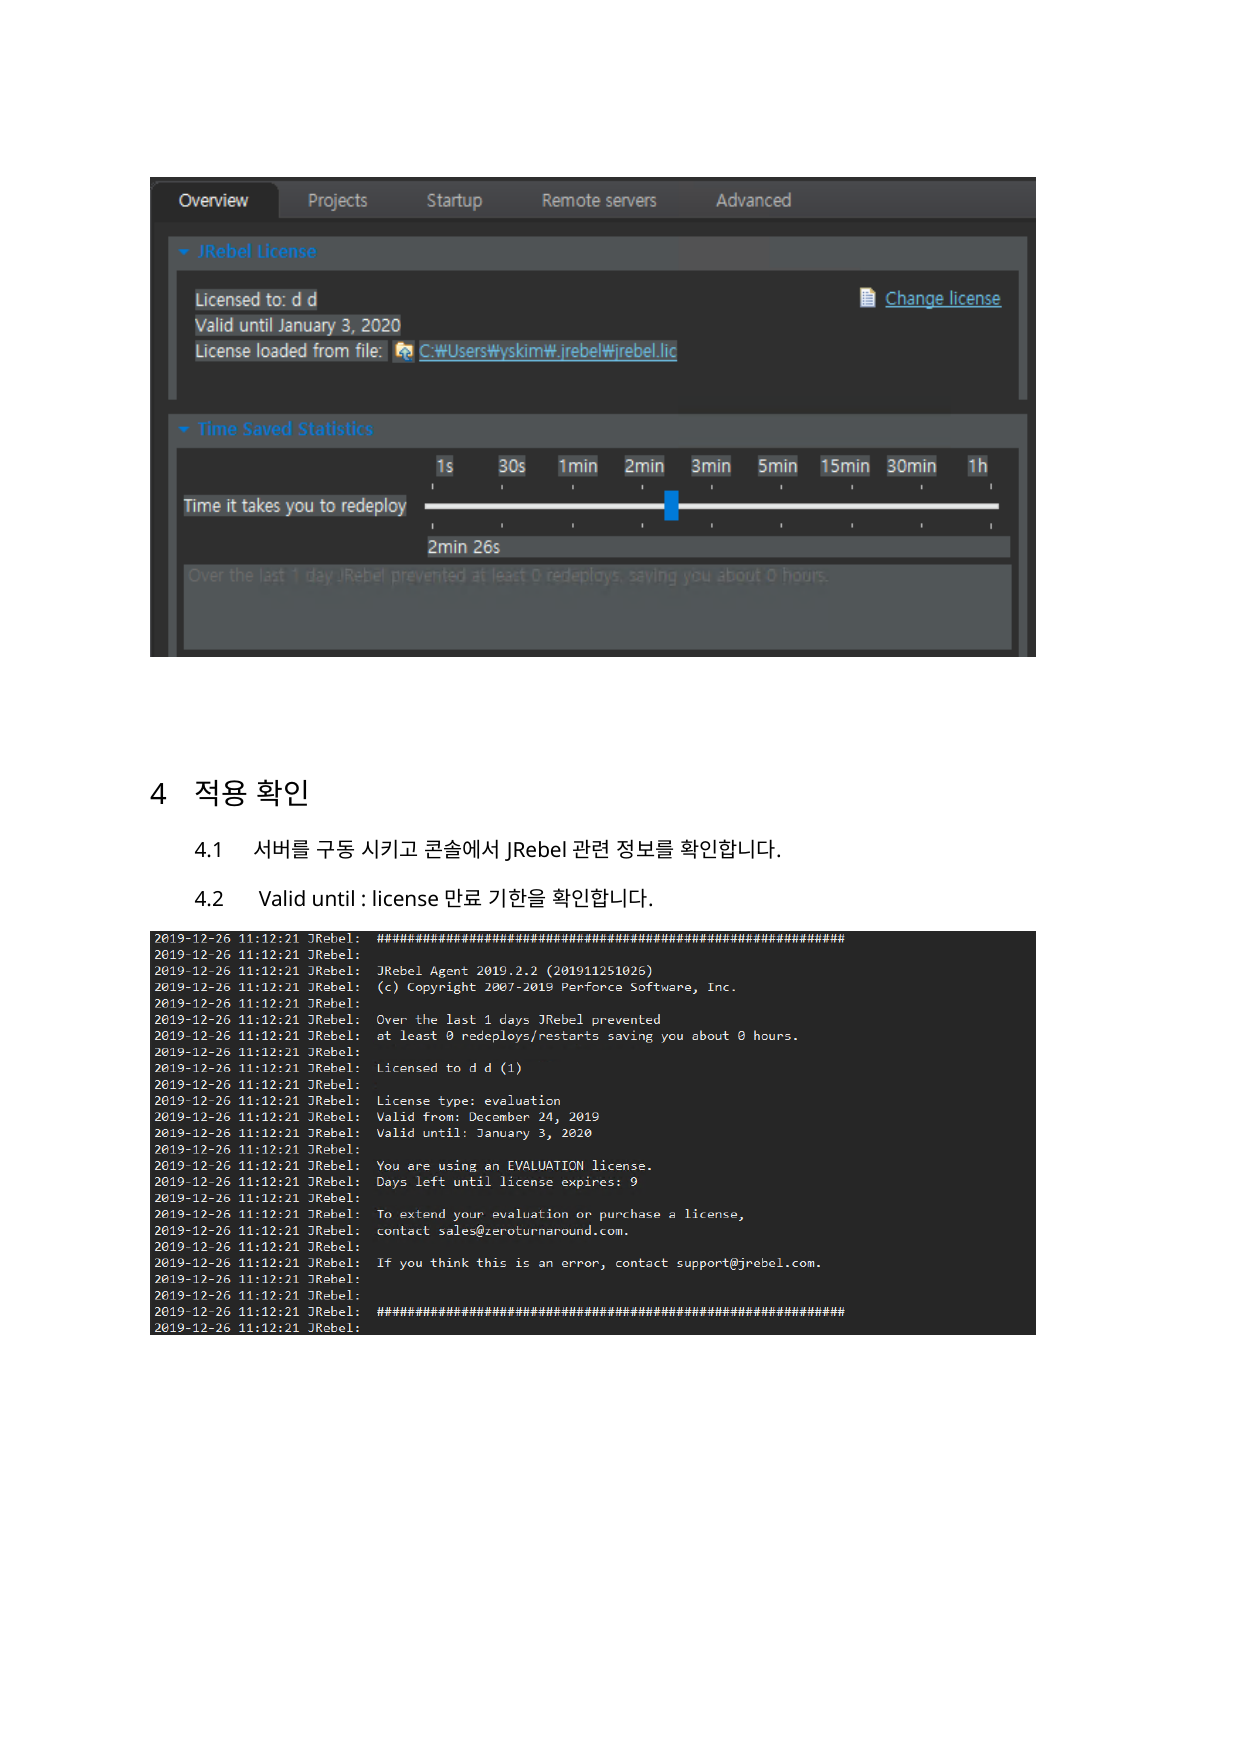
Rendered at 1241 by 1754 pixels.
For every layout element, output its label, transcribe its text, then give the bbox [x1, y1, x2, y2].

list Valid until : license 만료 기한을 확인합니다. [194, 882, 1090, 912]
subtitle 적용 확인 [150, 770, 1090, 813]
picture [150, 177, 1036, 657]
list 서버를 구동 시키고 콘솔에서 JRebel 관련 정보를 확인합니다. [194, 833, 1090, 863]
picture [150, 931, 1036, 1335]
